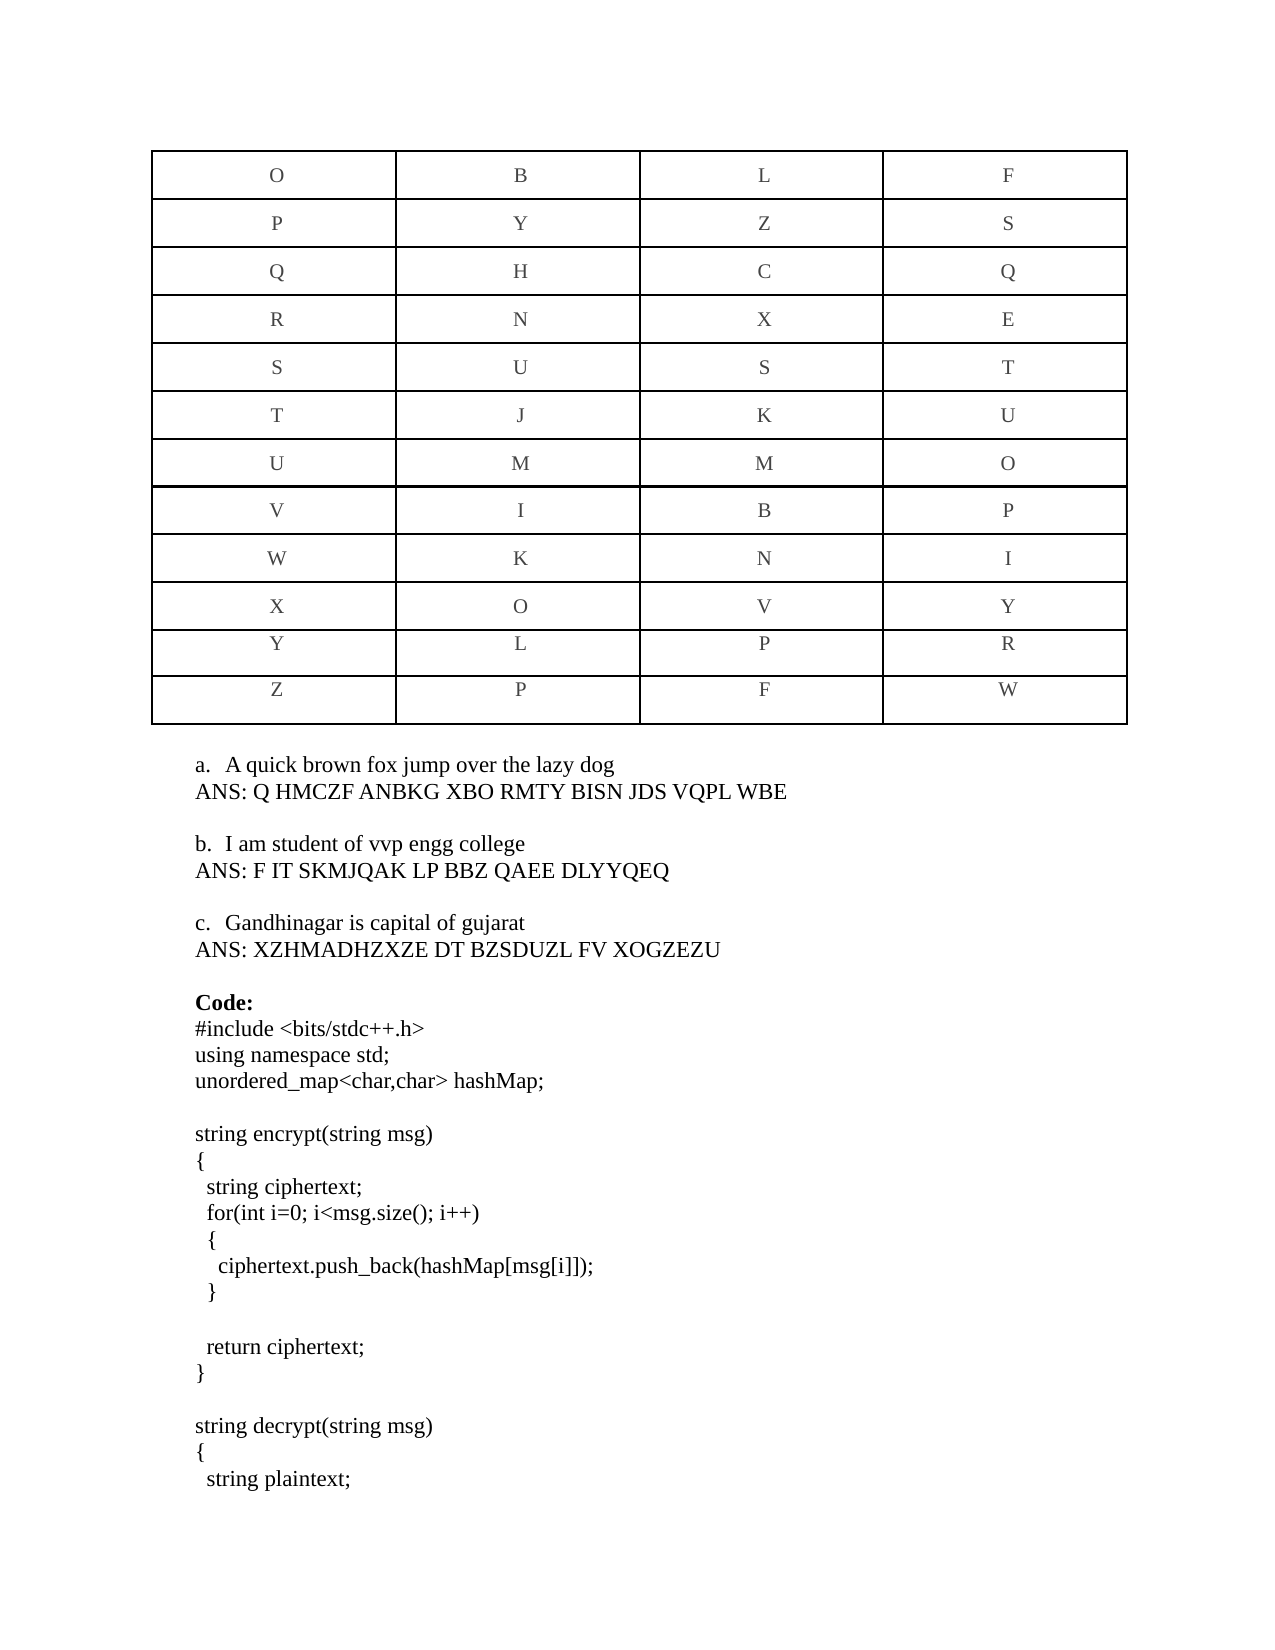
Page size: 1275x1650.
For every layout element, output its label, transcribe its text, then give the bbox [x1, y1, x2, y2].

list string encrypt(string msg) [195, 1120, 1117, 1147]
table_cell W [153, 535, 395, 581]
table_cell Y [397, 200, 639, 246]
table_cell K [397, 535, 639, 581]
table_cell M [641, 440, 882, 485]
table_cell P [397, 677, 639, 723]
table_cell E [884, 296, 1126, 342]
table_cell X [641, 296, 882, 342]
table_cell U [397, 344, 639, 389]
table_cell B [397, 152, 639, 198]
list ANS: F IT SKMJQAK LP BBZ QAEE DLYYQEQ [195, 857, 1117, 883]
table_cell O [153, 152, 395, 198]
table_cell U [884, 392, 1126, 437]
list { [195, 1226, 1117, 1252]
table_cell H [397, 248, 639, 294]
table_cell M [397, 440, 639, 485]
table_cell V [641, 583, 882, 629]
list unordered_map<char,char> hashMap; [195, 1068, 1117, 1094]
table_cell J [397, 392, 639, 437]
table_cell P [884, 488, 1126, 533]
table_cell Z [153, 677, 395, 723]
table_cell N [397, 296, 639, 342]
table_cell O [884, 440, 1126, 485]
table_cell B [641, 488, 882, 533]
list Code: [195, 988, 1117, 1015]
list #include <bits/stdc++.h> [195, 1015, 1117, 1041]
list { [195, 1438, 1117, 1464]
table_cell Q [884, 248, 1126, 294]
list c. Gandhinagar is capital of gujarat [195, 909, 1117, 936]
table_cell F [884, 152, 1126, 198]
list return ciphertext; [195, 1333, 1117, 1359]
table_cell W [884, 677, 1126, 723]
list using namespace std; [195, 1041, 1117, 1068]
table_cell T [884, 344, 1126, 389]
list a. A quick brown fox jump over the lazy dog [195, 751, 1117, 778]
table_cell P [641, 631, 882, 675]
table_cell F [641, 677, 882, 723]
table_cell U [153, 440, 395, 485]
table_cell R [153, 296, 395, 342]
list string decrypt(string msg) [195, 1412, 1117, 1438]
list string ciphertext; [195, 1173, 1117, 1199]
list { [195, 1147, 1117, 1173]
list b. I am student of vvp engg college [195, 830, 1117, 857]
table_cell O [397, 583, 639, 629]
list } [195, 1359, 1117, 1386]
list ciphertext.push_back(hashMap[msg[i]]); [195, 1252, 1117, 1278]
table_cell I [397, 488, 639, 533]
list ANS: Q HMCZF ANBKG XBO RMTY BISN JDS VQPL WBE [195, 778, 1117, 804]
table_cell T [153, 392, 395, 437]
list for(int i=0; i<msg.size(); i++) [195, 1199, 1117, 1226]
table_cell Q [153, 248, 395, 294]
table_cell P [153, 200, 395, 246]
table_cell Z [641, 200, 882, 246]
table_cell X [153, 583, 395, 629]
list string plaintext; [195, 1464, 1117, 1491]
table_cell Y [884, 583, 1126, 629]
table_cell L [641, 152, 882, 198]
table_cell R [884, 631, 1126, 675]
list ANS: XZHMADHZXZE DT BZSDUZL FV XOGZEZU [195, 936, 1117, 962]
table_cell V [153, 488, 395, 533]
table_cell Y [153, 631, 395, 675]
table_cell I [884, 535, 1126, 581]
list } [195, 1278, 1117, 1305]
table_cell N [641, 535, 882, 581]
table_cell S [641, 344, 882, 389]
table_cell K [641, 392, 882, 437]
table_cell S [884, 200, 1126, 246]
table_cell L [397, 631, 639, 675]
table_cell S [153, 344, 395, 389]
table_cell C [641, 248, 882, 294]
